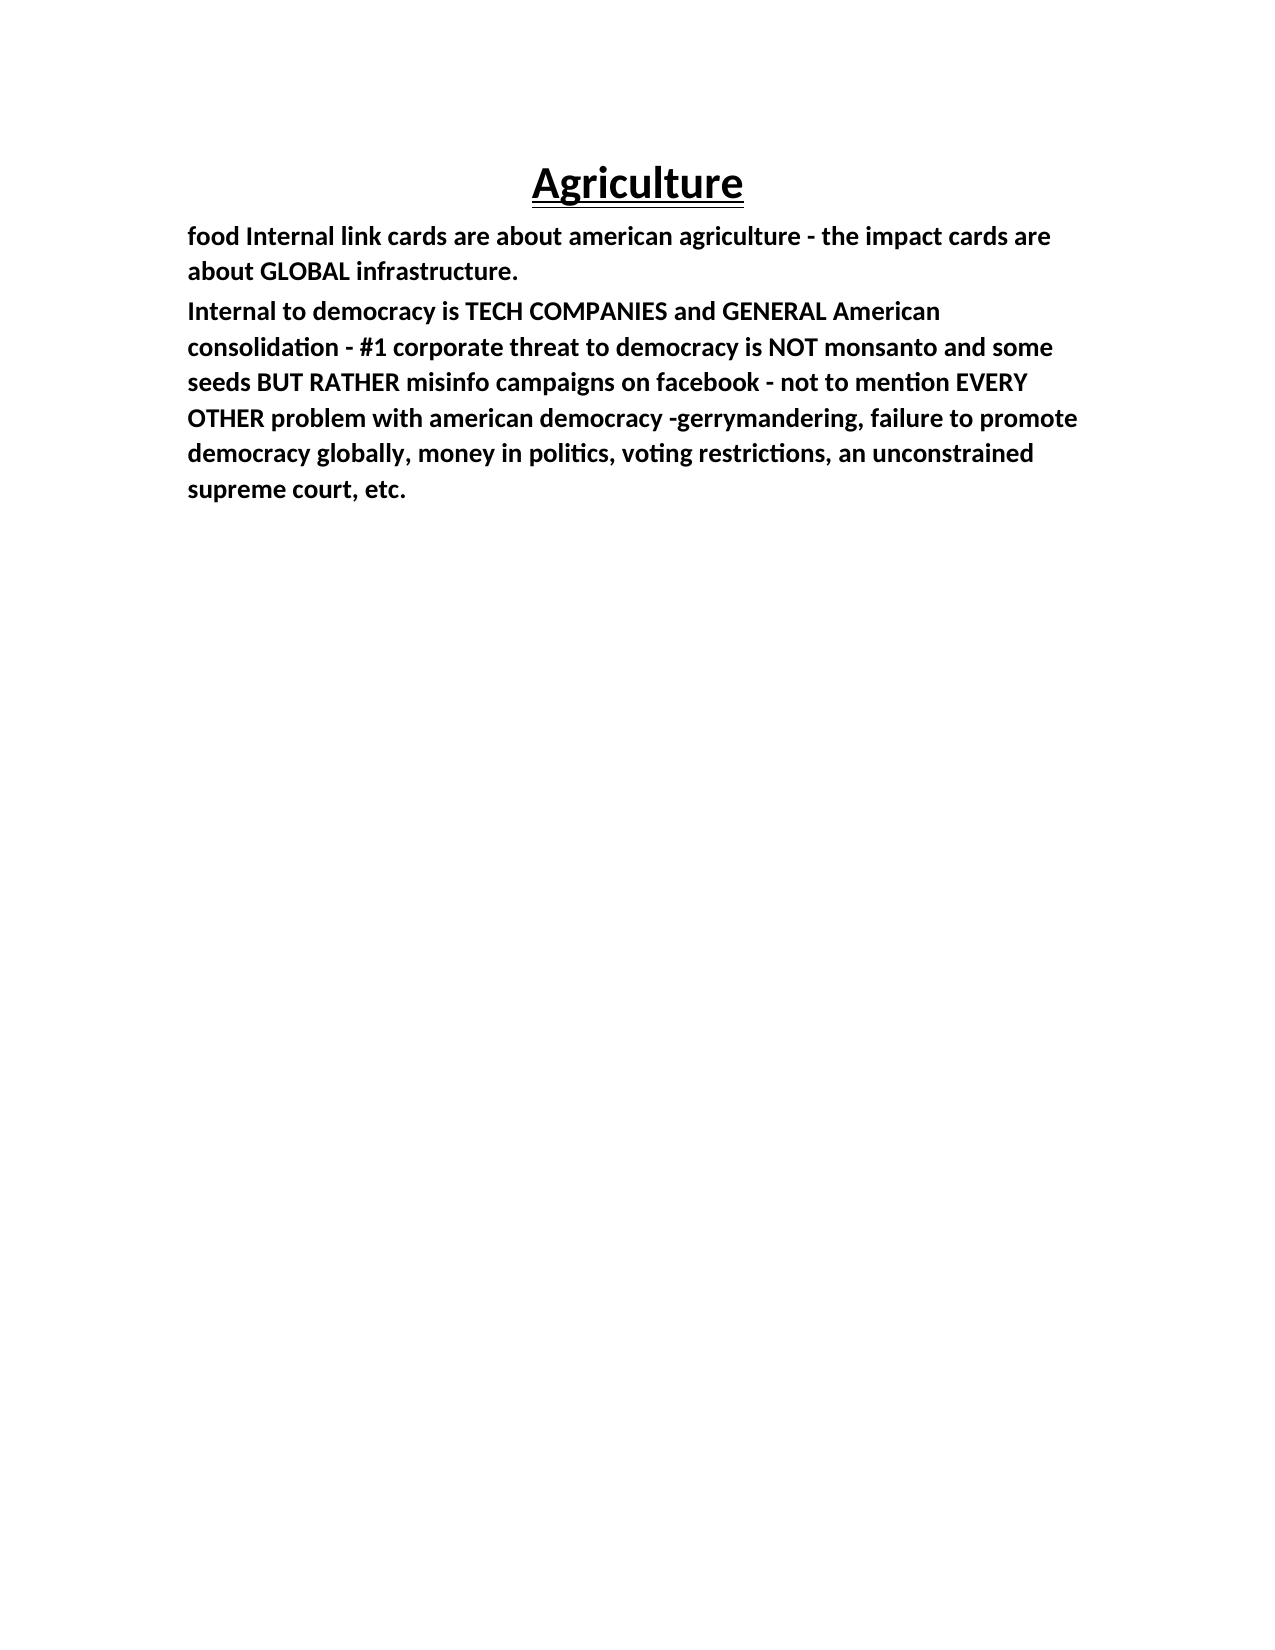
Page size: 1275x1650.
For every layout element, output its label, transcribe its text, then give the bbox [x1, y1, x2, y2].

subtitle Internal to democracy is TECH COMPANIES and GENERAL American consolidation - #1 corporate threat to democracy is NOT monsanto and some seeds BUT RATHER misinfo campaigns on facebook - not to mention EVERY OTHER problem with american democracy -gerrymandering, failure to promote democracy globally, money in politics, voting restrictions, an unconstrained supreme court, etc. [187, 294, 1087, 505]
subtitle Agriculture [187, 154, 1087, 210]
subtitle food Internal link cards are about american agriculture - the impact cards are about GLOBAL infrastructure. [187, 219, 1087, 287]
